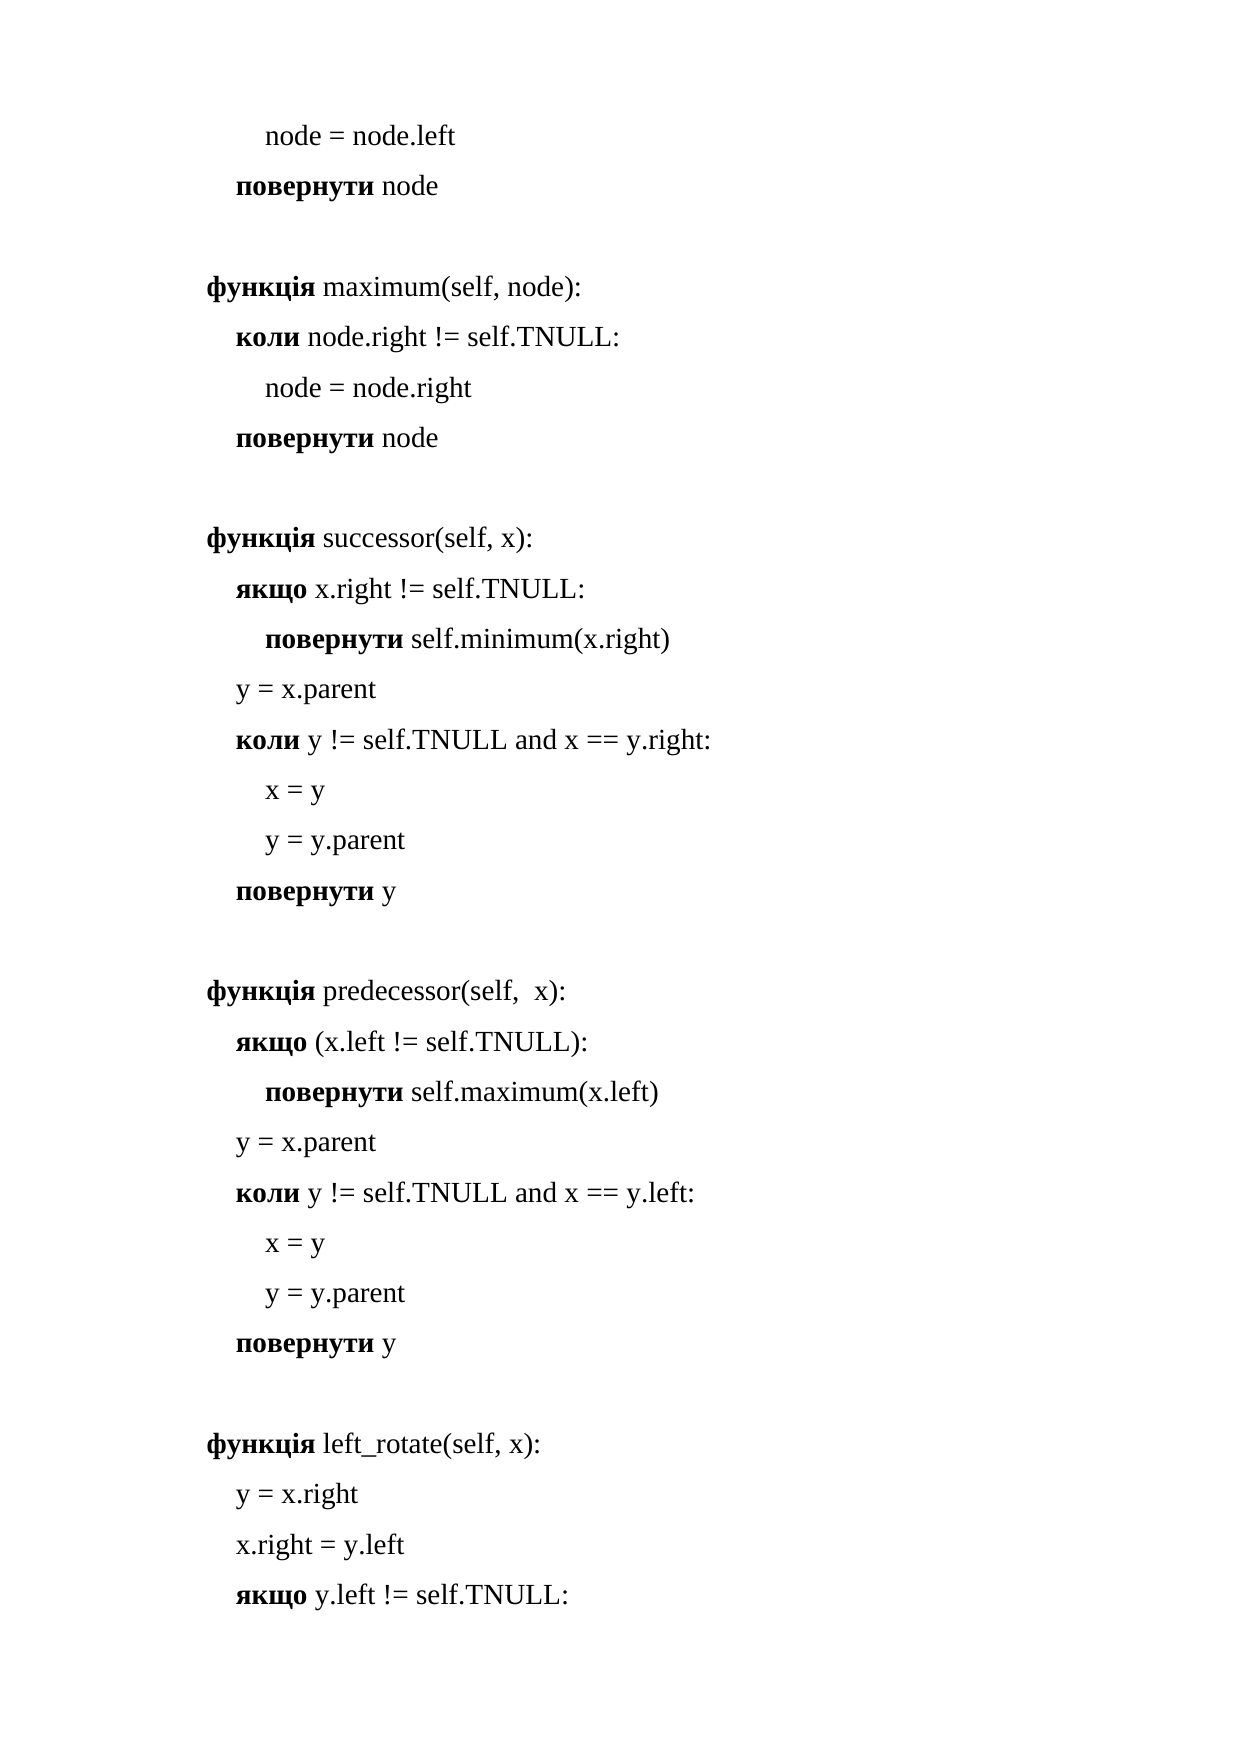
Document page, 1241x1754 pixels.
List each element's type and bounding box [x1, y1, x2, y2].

text [177, 118, 1152, 1611]
